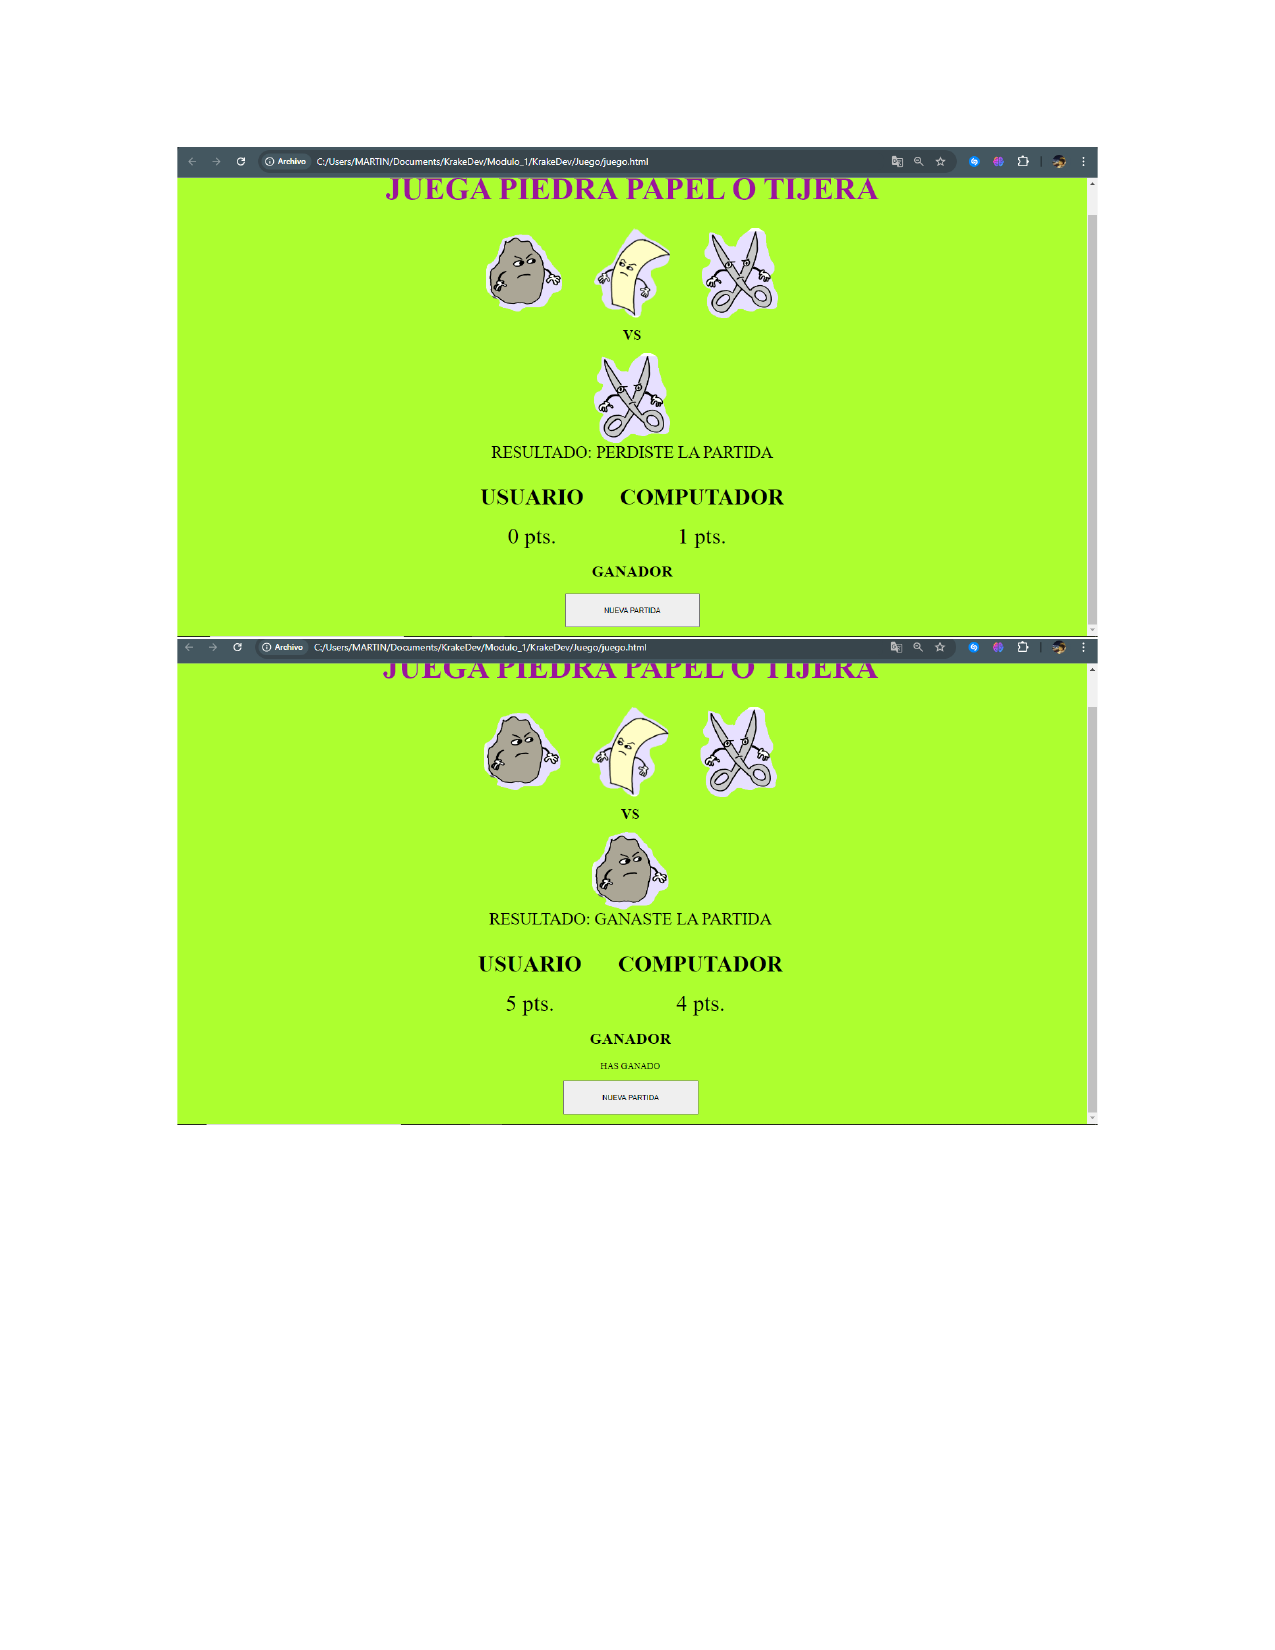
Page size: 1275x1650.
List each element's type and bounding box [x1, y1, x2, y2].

picture [177, 147, 1098, 637]
picture [177, 639, 1098, 1125]
